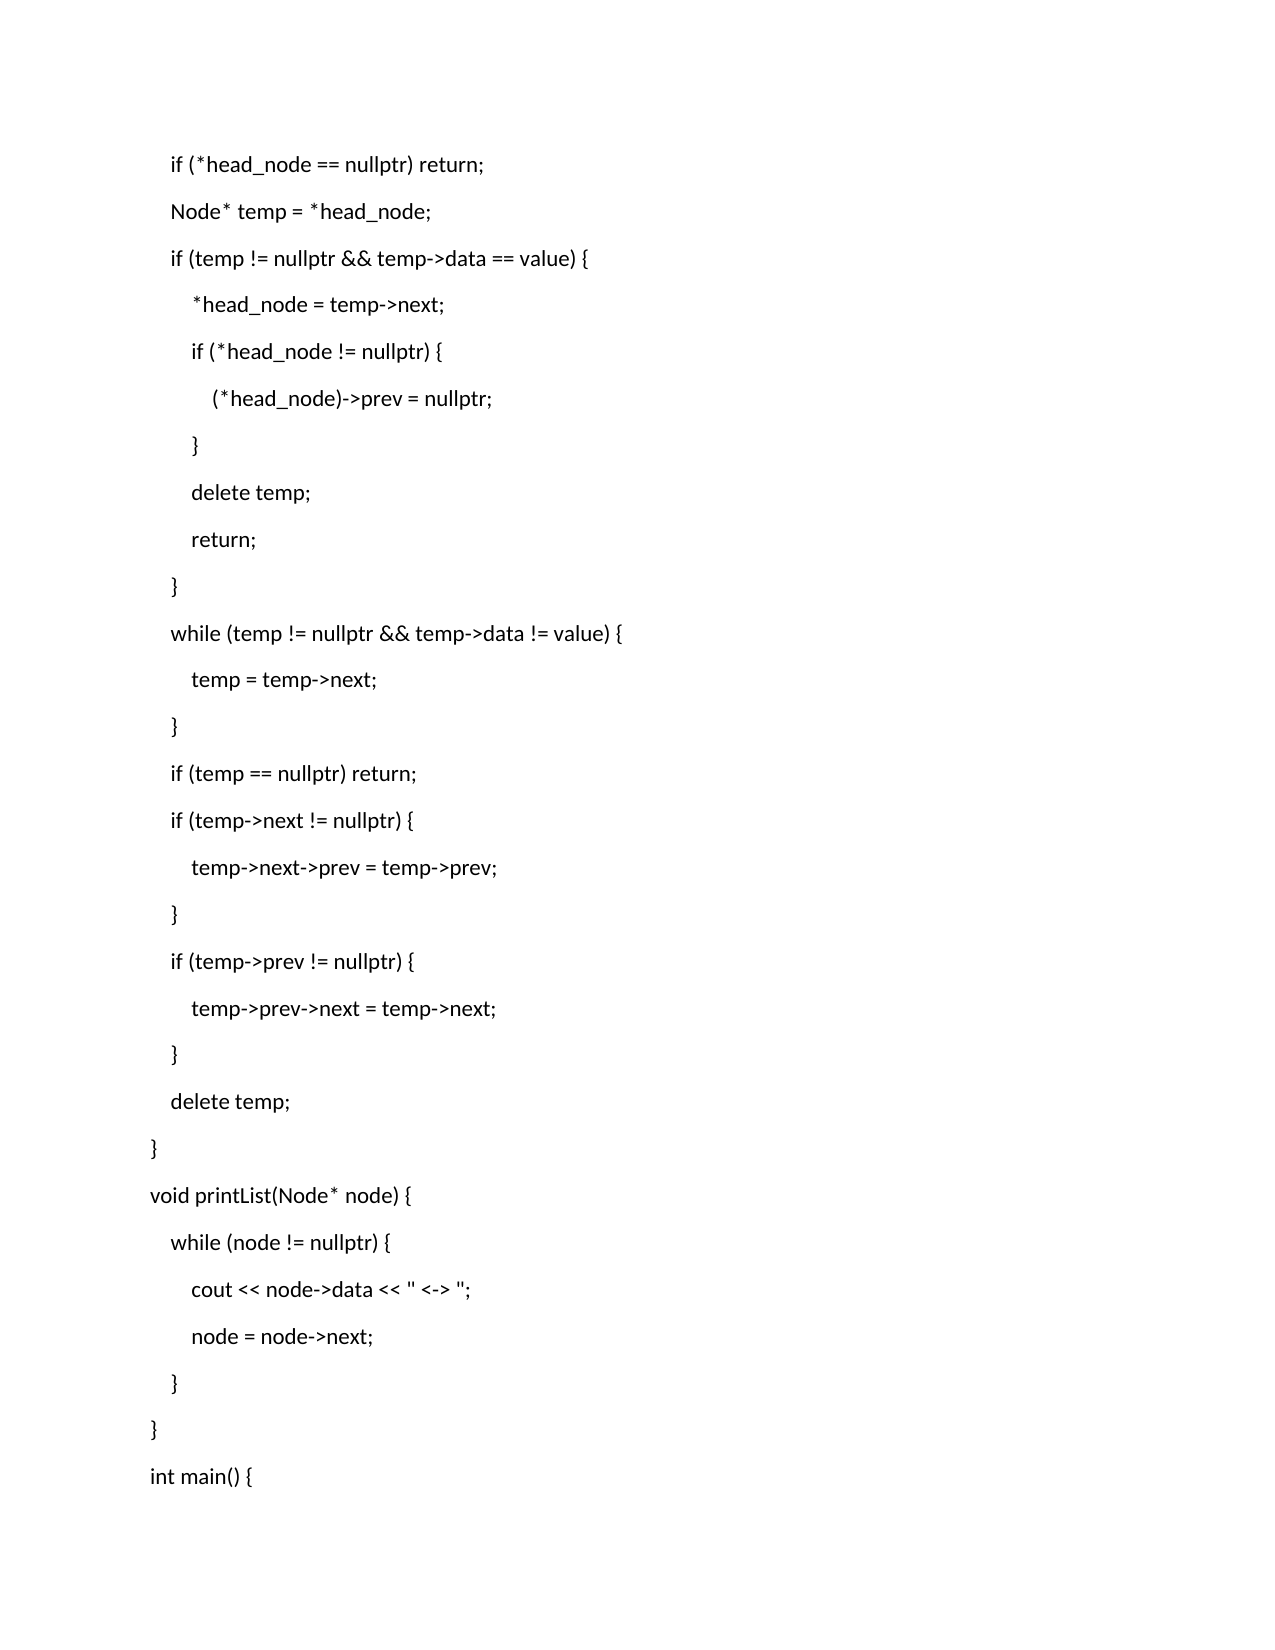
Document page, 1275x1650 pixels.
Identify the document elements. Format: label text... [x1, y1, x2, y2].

text node = node->next; [150, 1322, 1125, 1350]
text } [150, 900, 1125, 928]
text delete temp; [150, 1087, 1125, 1116]
text } [150, 1416, 1125, 1444]
text temp = temp->next; [150, 666, 1125, 694]
text } [150, 712, 1125, 741]
text } [150, 1369, 1125, 1397]
text if (temp != nullptr && temp->data == value) { [150, 244, 1125, 272]
text int main() { [150, 1462, 1125, 1491]
text while (node != nullptr) { [150, 1228, 1125, 1256]
text } [150, 1134, 1125, 1162]
text void printList(Node* node) { [150, 1181, 1125, 1209]
text *head_node = temp->next; [150, 291, 1125, 319]
text temp->next->prev = temp->prev; [150, 853, 1125, 881]
text (*head_node)->prev = nullptr; [150, 384, 1125, 412]
text while (temp != nullptr && temp->data != value) { [150, 619, 1125, 647]
text cout << node->data << " <-> "; [150, 1275, 1125, 1303]
text if (temp->prev != nullptr) { [150, 947, 1125, 975]
text if (*head_node != nullptr) { [150, 337, 1125, 366]
text if (*head_node == nullptr) return; [150, 150, 1125, 178]
text delete temp; [150, 478, 1125, 506]
text if (temp->next != nullptr) { [150, 806, 1125, 834]
text return; [150, 525, 1125, 553]
text } [150, 1041, 1125, 1069]
text if (temp == nullptr) return; [150, 759, 1125, 787]
text temp->prev->next = temp->next; [150, 994, 1125, 1022]
text } [150, 572, 1125, 600]
text Node* temp = *head_node; [150, 197, 1125, 225]
text } [150, 431, 1125, 459]
